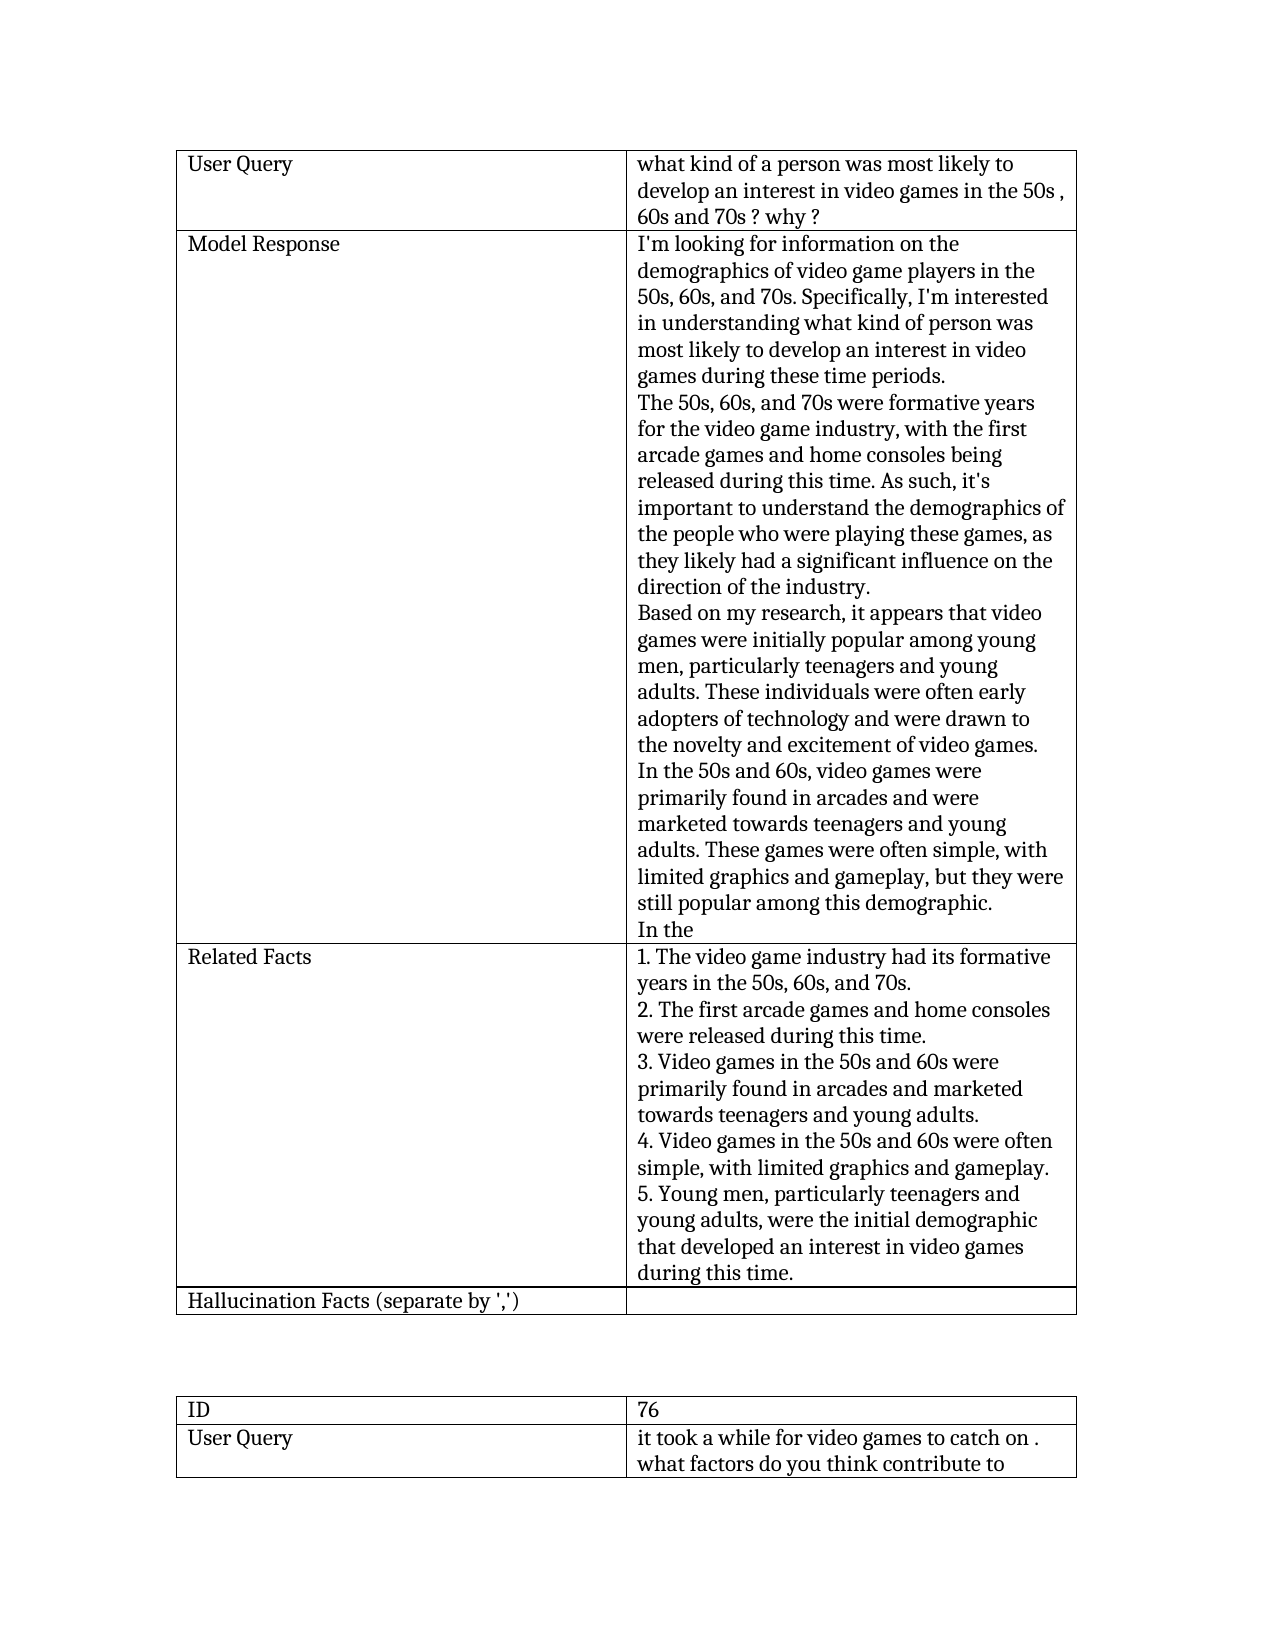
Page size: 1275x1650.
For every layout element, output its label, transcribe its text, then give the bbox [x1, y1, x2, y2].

table_cell it took a while for video games to catch on . what factors do you think contribute to whether or not a new technology catches on ? [627, 1425, 1076, 1477]
table_header 76 [627, 1397, 1076, 1423]
table_cell 1. The video game industry had its formative years in the 50s, 60s, and 70s. 2. The first arcade games and home consoles were released during this time. 3. Video games in the 50s and 60s were primarily found in arcades and marketed towards teenagers and young adults. 4. Video games in the 50s and 60s were often simple, with limited graphics and gameplay. 5. Young men, particularly teenagers and young adults, were the initial demographic that developed an interest in video games during this time. [627, 944, 1076, 1286]
table_header ID [177, 1397, 626, 1423]
table_cell User Query [177, 151, 626, 230]
table_cell [627, 1288, 1076, 1314]
table_cell what kind of a person was most likely to develop an interest in video games in the 50s , 60s and 70s ? why ? [627, 151, 1076, 230]
table_cell Related Facts [177, 944, 626, 1286]
table_cell Model Response [177, 231, 626, 943]
table_cell User Query [177, 1425, 626, 1477]
table_cell I'm looking for information on the demographics of video game players in the 50s, 60s, and 70s. Specifically, I'm interested in understanding what kind of person was most likely to develop an interest in video games during these time periods. The 50s, 60s, and 70s were formative years for the video game industry, with the first arcade games and home consoles being released during this time. As such, it's important to understand the demographics of the people who were playing these games, as they likely had a significant influence on the direction of the industry. Based on my research, it appears that video games were initially popular among young men, particularly teenagers and young adults. These individuals were often early adopters of technology and were drawn to the novelty and excitement of video games. In the 50s and 60s, video games were primarily found in arcades and were marketed towards teenagers and young adults. These games were often simple, with limited graphics and gameplay, but they were still popular among this demographic. In the [627, 231, 1076, 943]
table_cell Hallucination Facts (separate by ',') [177, 1288, 626, 1314]
